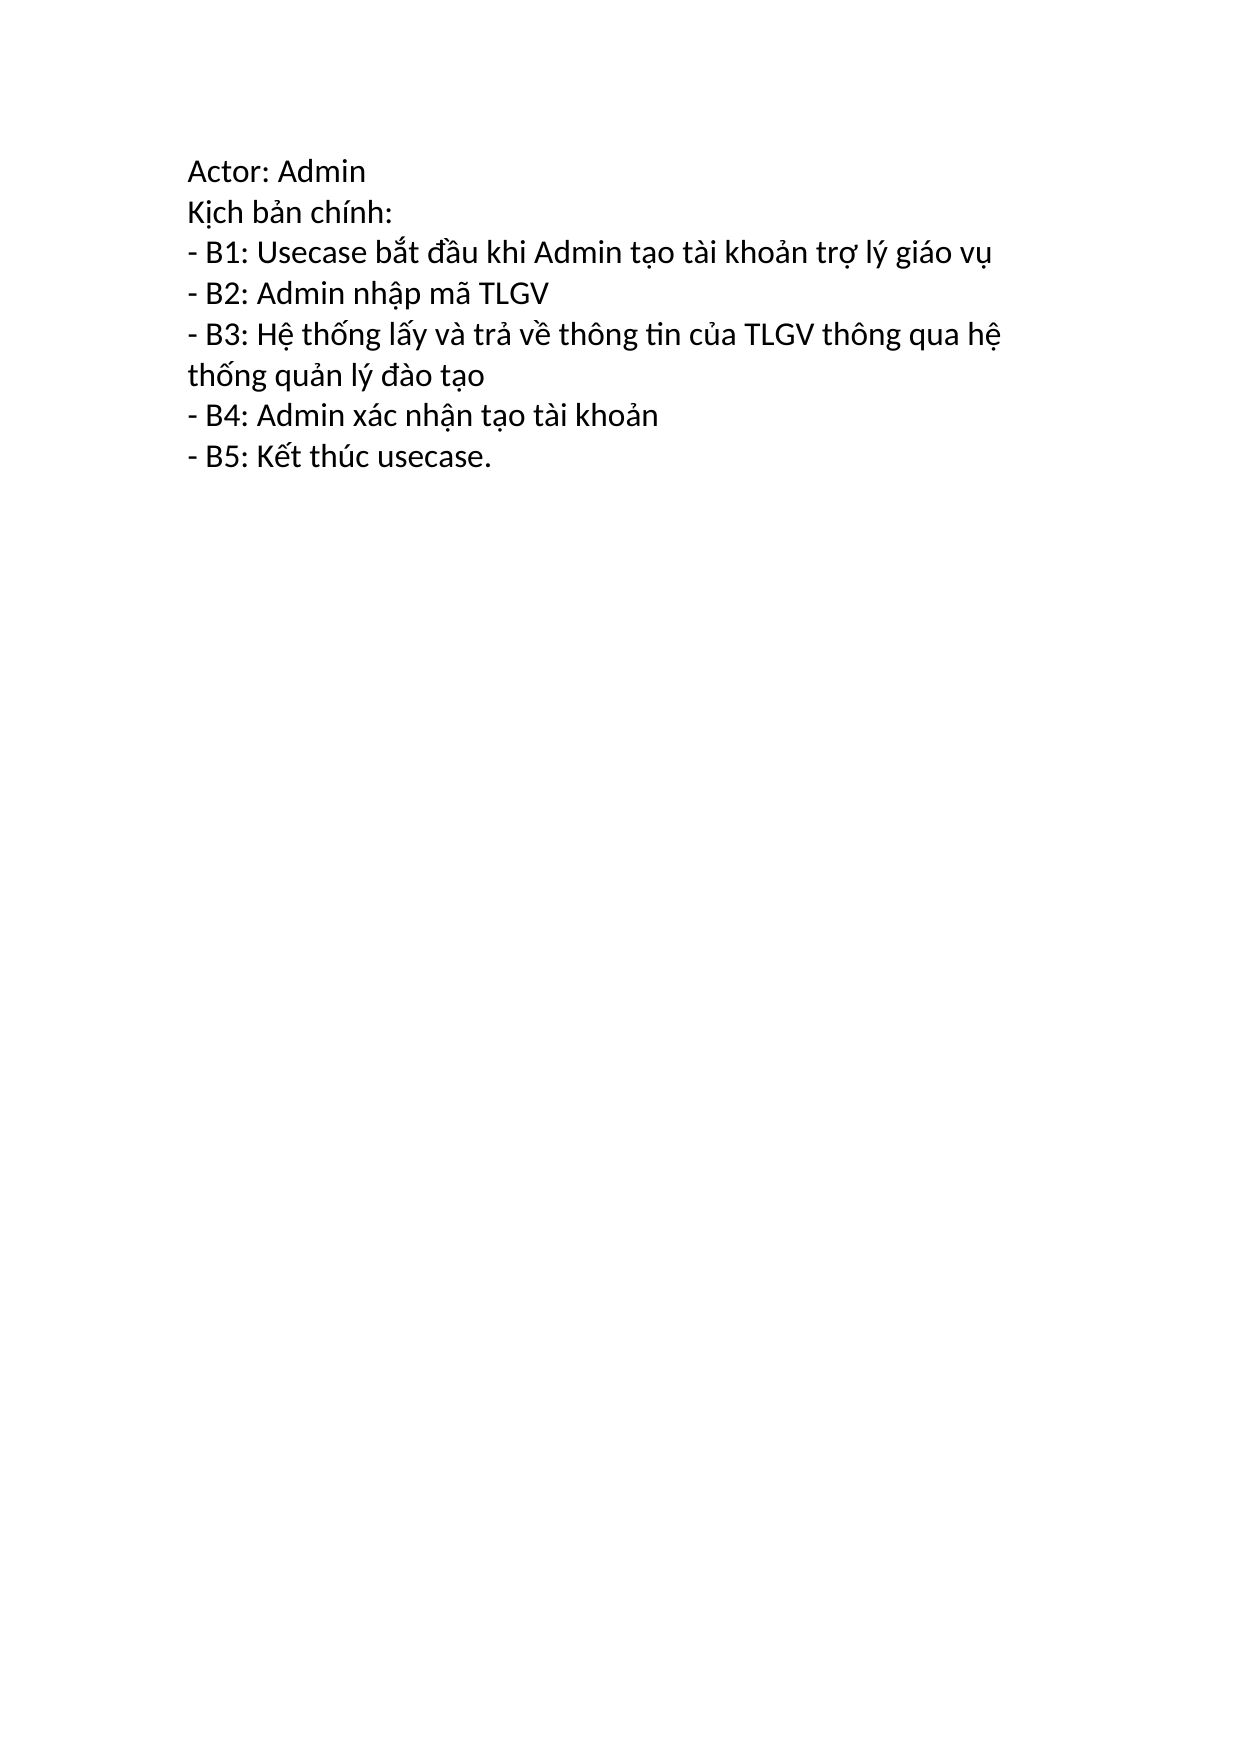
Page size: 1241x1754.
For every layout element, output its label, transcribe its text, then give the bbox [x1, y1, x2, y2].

text - B2: Admin nhập mã TLGV [187, 272, 1053, 313]
text Actor: Admin [187, 150, 1053, 191]
text Kịch bản chính: [187, 191, 1053, 231]
text - B3: Hệ thống lấy và trả về thông tin của TLGV thông qua hệ thống quản lý đào tạo [187, 313, 1053, 394]
text - B4: Admin xác nhận tạo tài khoản [187, 394, 1053, 435]
text - B1: Usecase bắt đầu khi Admin tạo tài khoản trợ lý giáo vụ [187, 231, 1053, 272]
text - B5: Kết thúc usecase. [187, 435, 1053, 476]
